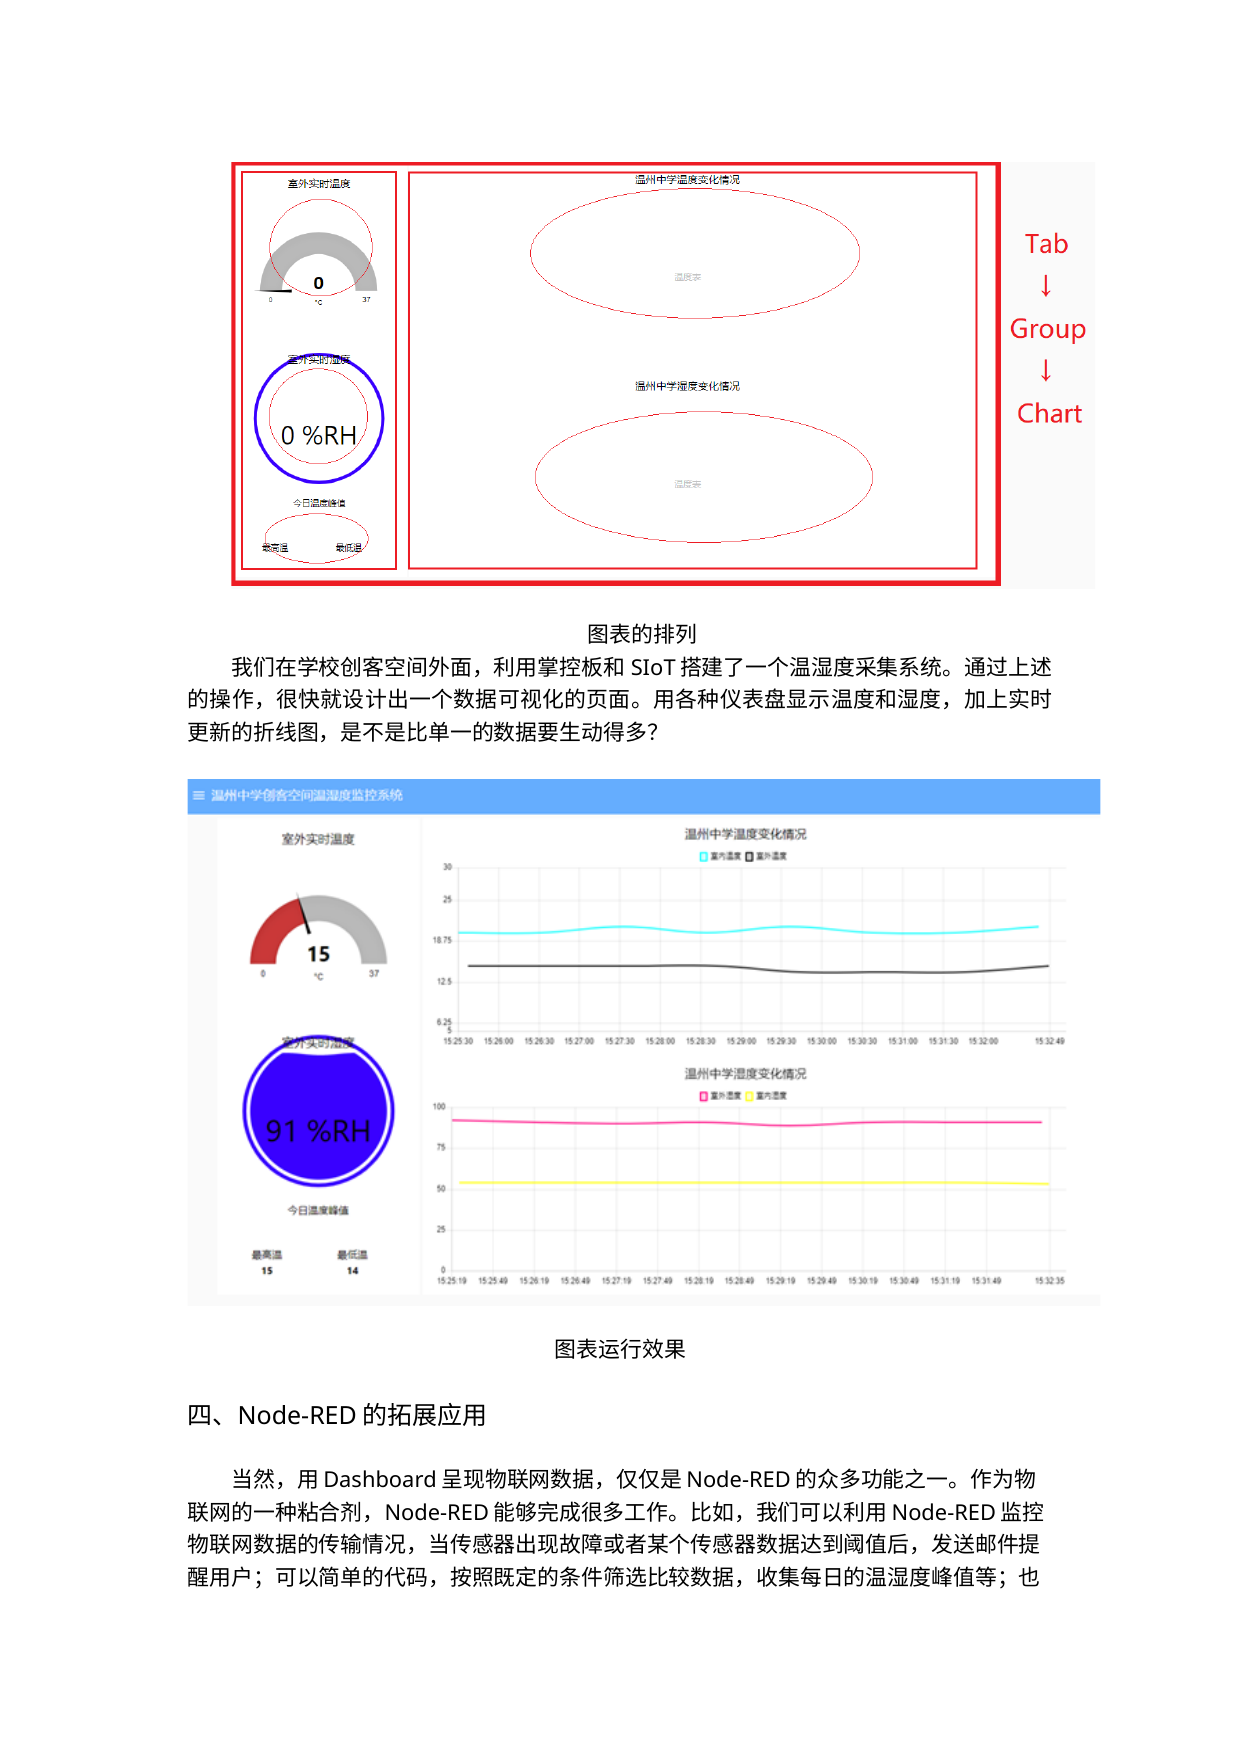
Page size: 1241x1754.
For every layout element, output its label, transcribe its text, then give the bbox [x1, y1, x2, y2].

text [187, 1462, 1053, 1592]
text 图表的排列 [187, 617, 1053, 649]
picture [231, 162, 1096, 589]
text 图表运行效果 [187, 1332, 1053, 1364]
text 四、Node-RED的拓展应用 [187, 1381, 1053, 1446]
text 我们在学校创客空间外面，利用掌控板和SIoT搭建了一个温湿度采集系统。通过上述的操作，很快就设计出一个数据可视化的页面。用各种仪表盘显示温度和湿度，加上实时更新的折线图，是不是比单一的数据要生动得多？ [187, 649, 1053, 747]
picture [187, 779, 1101, 1306]
